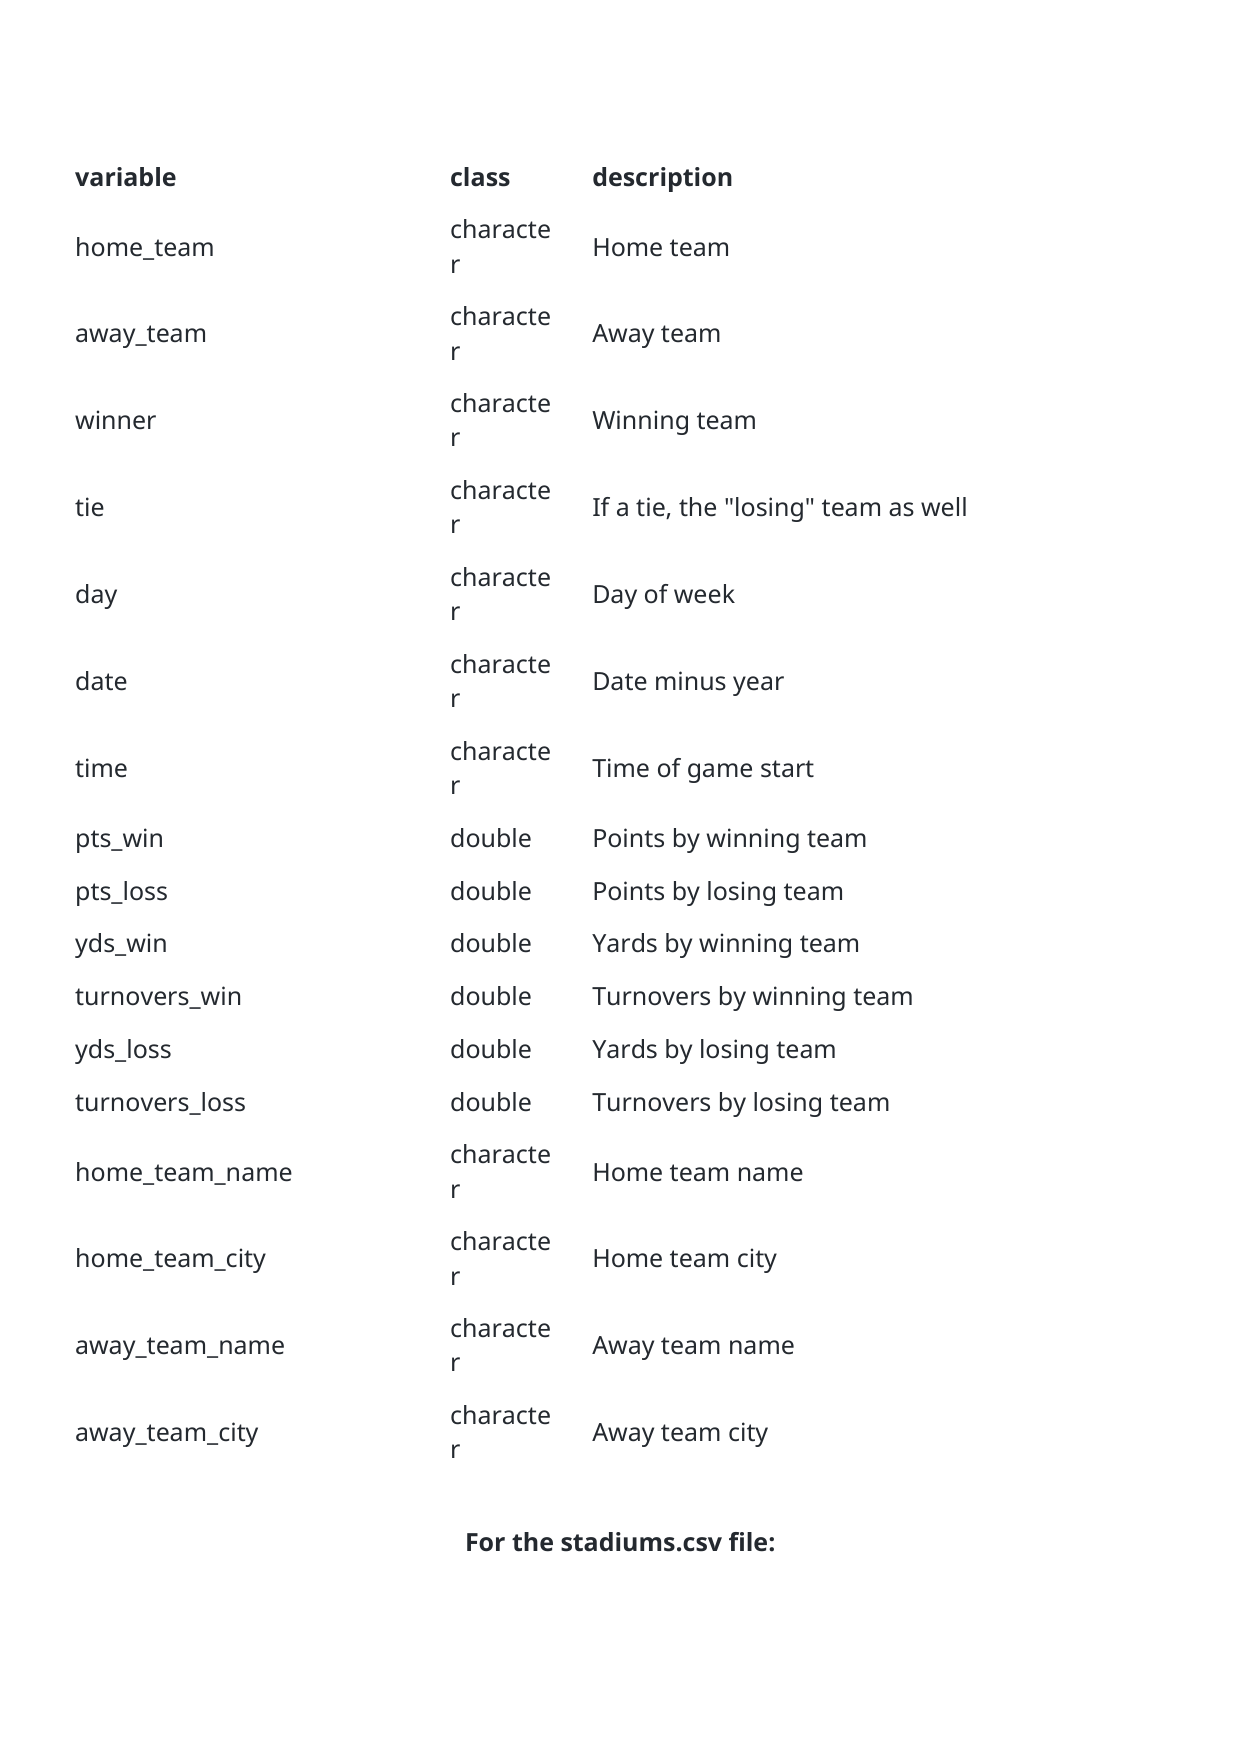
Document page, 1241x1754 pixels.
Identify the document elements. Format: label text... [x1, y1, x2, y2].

table_header description [572, 150, 1206, 203]
table_cell Winning team [572, 377, 1206, 463]
table_cell home_team [55, 203, 429, 290]
table_cell Turnovers by losing team [572, 1075, 1206, 1128]
table_cell day [55, 550, 429, 637]
table_cell character [430, 550, 572, 637]
table_cell time [55, 724, 429, 811]
table_cell Turnovers by winning team [572, 969, 1206, 1022]
table_cell character [430, 377, 572, 463]
table_cell turnovers_win [55, 969, 429, 1022]
table_cell date [55, 637, 429, 724]
table_cell Away team [572, 290, 1206, 377]
table_cell Time of game start [572, 724, 1206, 811]
table_cell turnovers_loss [55, 1075, 429, 1128]
table_cell yds_win [55, 917, 429, 969]
table_cell winner [55, 377, 429, 463]
table_cell character [430, 724, 572, 811]
table_header variable [55, 150, 429, 203]
table_cell Home team [572, 203, 1206, 290]
table_cell pts_loss [55, 864, 429, 917]
table_cell Points by winning team [572, 811, 1206, 864]
table_cell character [430, 203, 572, 290]
table_cell Home team city [572, 1215, 1206, 1302]
table_cell home_team_name [55, 1128, 429, 1215]
table_cell double [430, 864, 572, 917]
table_cell character [430, 637, 572, 724]
table_cell Day of week [572, 550, 1206, 637]
table_cell Away team city [572, 1389, 1206, 1475]
table_cell double [430, 1022, 572, 1075]
table_cell character [430, 1389, 572, 1475]
table_cell double [430, 1075, 572, 1128]
table_cell pts_win [55, 811, 429, 864]
table_cell character [430, 464, 572, 550]
table_cell Yards by winning team [572, 917, 1206, 969]
table_cell character [430, 290, 572, 377]
table_cell home_team_city [55, 1215, 429, 1302]
table_cell away_team_city [55, 1389, 429, 1475]
table_cell Points by losing team [572, 864, 1206, 917]
table_cell If a tie, the "losing" team as well [572, 464, 1206, 550]
table_cell Date minus year [572, 637, 1206, 724]
table_cell Home team name [572, 1128, 1206, 1215]
table_cell double [430, 969, 572, 1022]
table_cell double [430, 811, 572, 864]
table_header class [430, 150, 572, 203]
table_cell away_team_name [55, 1302, 429, 1388]
table_cell character [430, 1128, 572, 1215]
text For the stadiums.csv file: [187, 1525, 1053, 1559]
table_cell tie [55, 464, 429, 550]
table_cell double [430, 917, 572, 969]
table_cell character [430, 1302, 572, 1388]
table_cell Away team name [572, 1302, 1206, 1388]
table_cell yds_loss [55, 1022, 429, 1075]
table_cell away_team [55, 290, 429, 377]
table_cell character [430, 1215, 572, 1302]
table_cell Yards by losing team [572, 1022, 1206, 1075]
